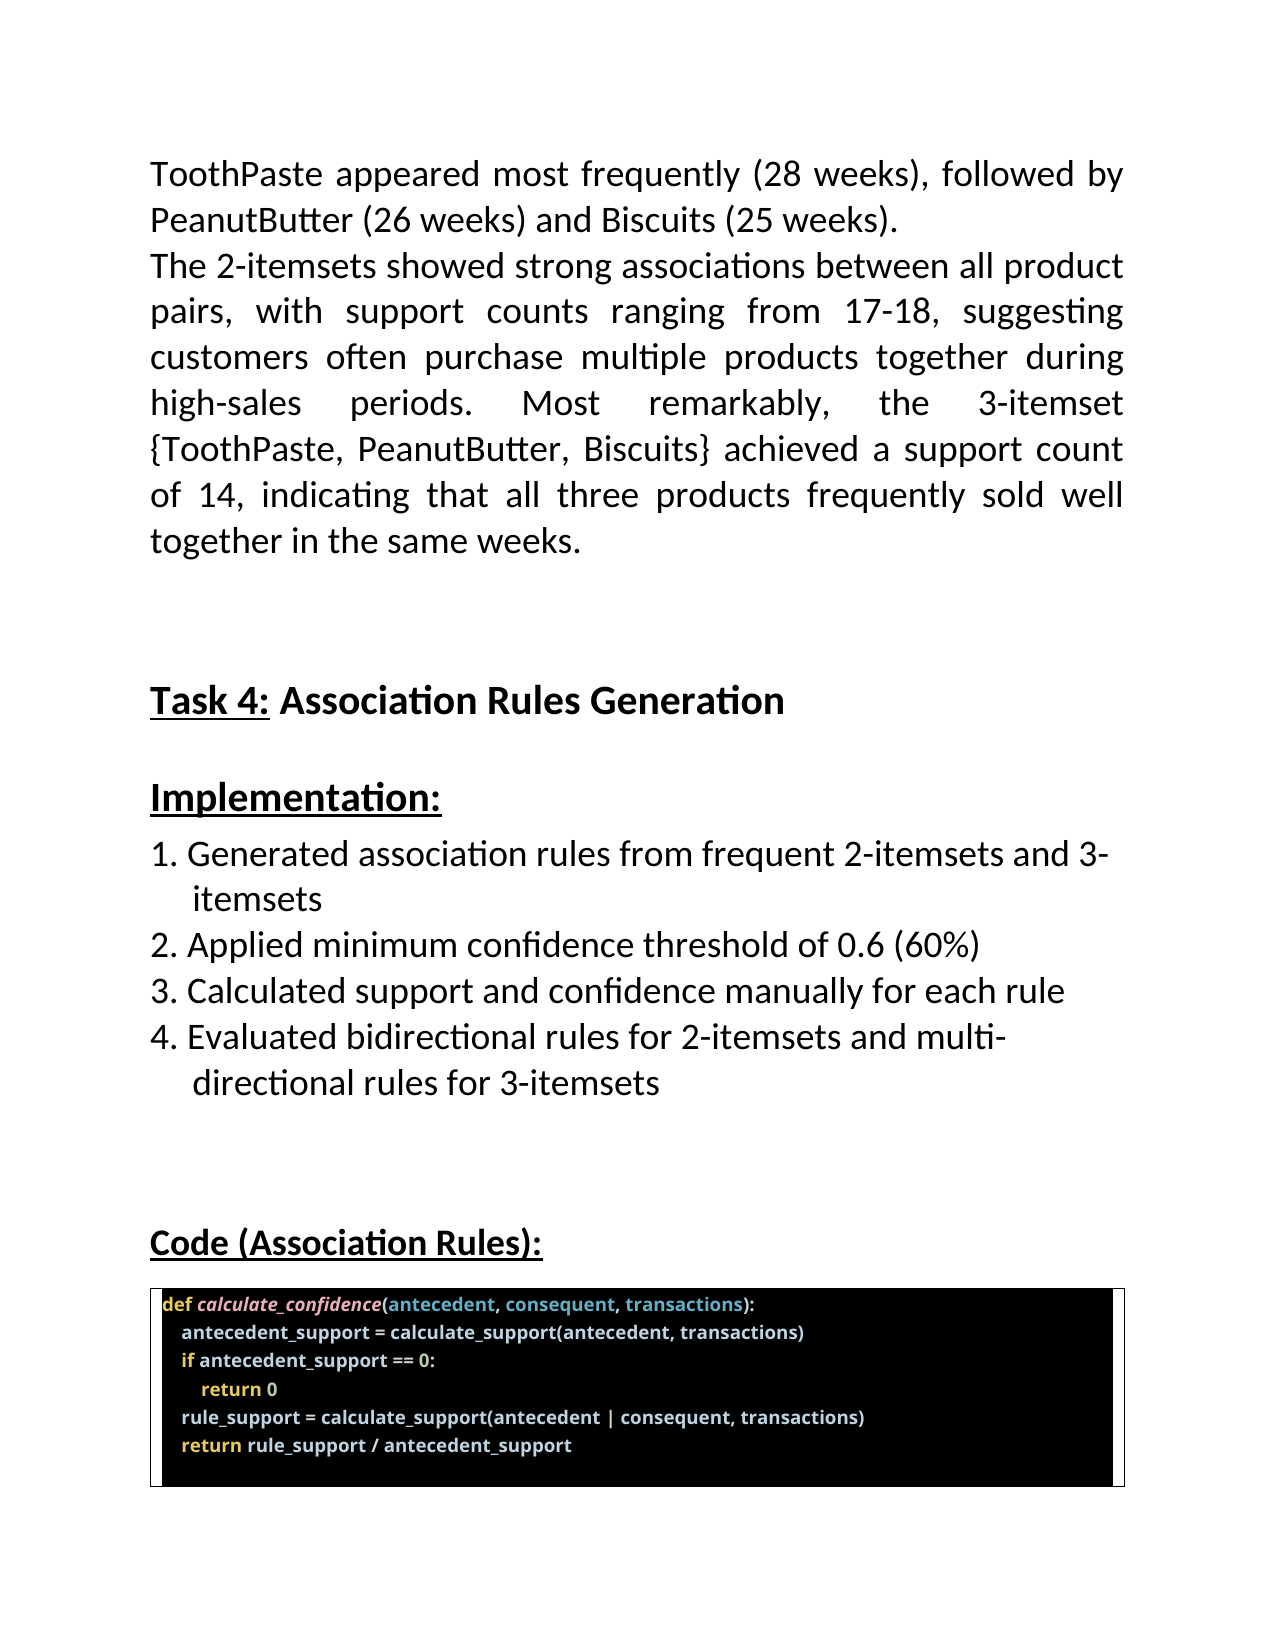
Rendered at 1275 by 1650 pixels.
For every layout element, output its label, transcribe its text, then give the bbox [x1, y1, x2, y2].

text 1. Generated association rules from frequent 2-itemsets and 3- [150, 829, 1125, 875]
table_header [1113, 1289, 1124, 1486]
text 3. Calculated support and confidence manually for each rule [150, 967, 1125, 1013]
text Code (Association Rules): [150, 1219, 1125, 1265]
text Task 4: Association Rules Generation [150, 674, 1125, 725]
text itemsets [150, 875, 1125, 921]
text Implementation: [150, 771, 1125, 822]
text directional rules for 3-itemsets [150, 1059, 1125, 1104]
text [150, 150, 1125, 242]
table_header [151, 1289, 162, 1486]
text 4. Evaluated bidirectional rules for 2-itemsets and multi- [150, 1013, 1125, 1059]
text The 2-itemsets showed strong associations between all product pairs, with support counts ranging from 17-18, suggesting customers often purchase multiple products together during high-sales periods. Most remarkably, the 3-itemset {ToothPaste, PeanutButter, Biscuits} achieved a support count of 14, indicating that all three products frequently sold well together in the same weeks. [150, 242, 1125, 562]
text 2. Applied minimum confidence threshold of 0.6 (60%) [150, 921, 1125, 967]
